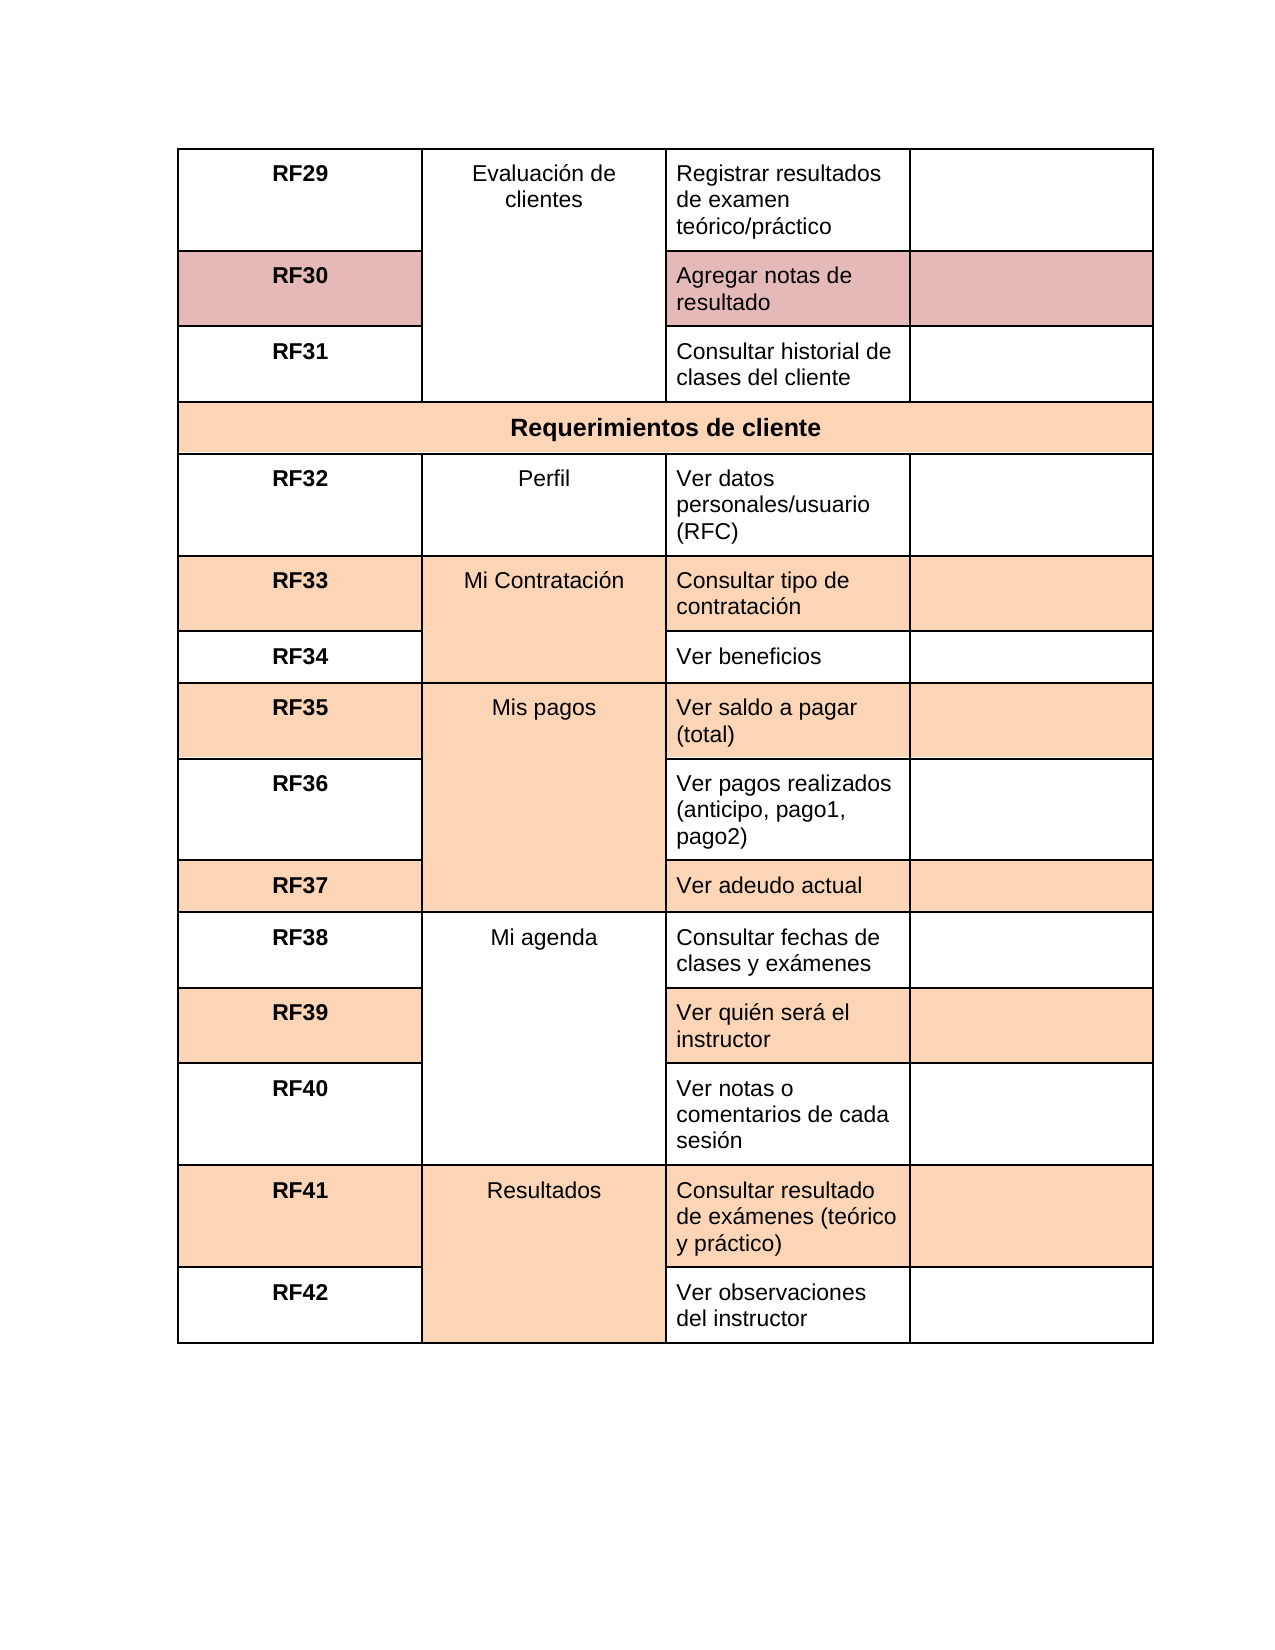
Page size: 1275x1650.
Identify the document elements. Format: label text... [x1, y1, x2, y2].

table_cell RF35 [179, 684, 421, 757]
table_cell Registrar resultados de examen teórico/práctico [667, 150, 909, 249]
table_cell [911, 557, 1152, 630]
table_cell Ver datos personales/usuario (RFC) [667, 455, 909, 554]
table_cell [911, 861, 1152, 911]
table_cell RF33 [179, 557, 421, 630]
table_cell Consultar tipo de contratación [667, 557, 909, 630]
table_cell [911, 632, 1152, 682]
table_cell RF37 [179, 861, 421, 911]
table_cell [911, 1268, 1152, 1342]
table_cell [911, 913, 1152, 987]
table_cell Ver notas o comentarios de cada sesión [667, 1064, 909, 1164]
table_cell [911, 1166, 1152, 1266]
table_cell RF30 [179, 252, 421, 325]
table_cell [911, 327, 1152, 401]
table_cell Mis pagos [423, 684, 665, 911]
table_cell RF40 [179, 1064, 421, 1164]
table_cell Resultados [423, 1166, 665, 1342]
table_cell RF29 [179, 150, 421, 249]
table_cell Evaluación de clientes [423, 150, 665, 401]
table_cell [911, 1064, 1152, 1164]
table_cell RF32 [179, 455, 421, 554]
table_cell RF39 [179, 989, 421, 1062]
table_cell RF31 [179, 327, 421, 401]
table_cell Perfil [423, 455, 665, 554]
table_cell Ver pagos realizados (anticipo, pago1, pago2) [667, 760, 909, 859]
table_cell [911, 989, 1152, 1062]
table_cell Consultar fechas de clases y exámenes [667, 913, 909, 987]
table_cell [911, 455, 1152, 554]
table_cell Agregar notas de resultado [667, 252, 909, 325]
table_cell Mi Contratación [423, 557, 665, 682]
table_cell RF38 [179, 913, 421, 987]
table_cell Consultar historial de clases del cliente [667, 327, 909, 401]
table_cell RF41 [179, 1166, 421, 1266]
table_cell Ver observaciones del instructor [667, 1268, 909, 1342]
table_cell Requerimientos de cliente [179, 403, 1152, 452]
table_cell Ver quién será el instructor [667, 989, 909, 1062]
table_cell Ver adeudo actual [667, 861, 909, 911]
table_cell [911, 684, 1152, 757]
table_cell Consultar resultado de exámenes (teórico y práctico) [667, 1166, 909, 1266]
table_cell RF34 [179, 632, 421, 682]
table_cell [911, 252, 1152, 325]
table_cell [911, 150, 1152, 249]
table_cell RF36 [179, 760, 421, 859]
table_cell Ver beneficios [667, 632, 909, 682]
table_cell Mi agenda [423, 913, 665, 1164]
table_cell RF42 [179, 1268, 421, 1342]
table_cell Ver saldo a pagar (total) [667, 684, 909, 757]
table_cell [911, 760, 1152, 859]
